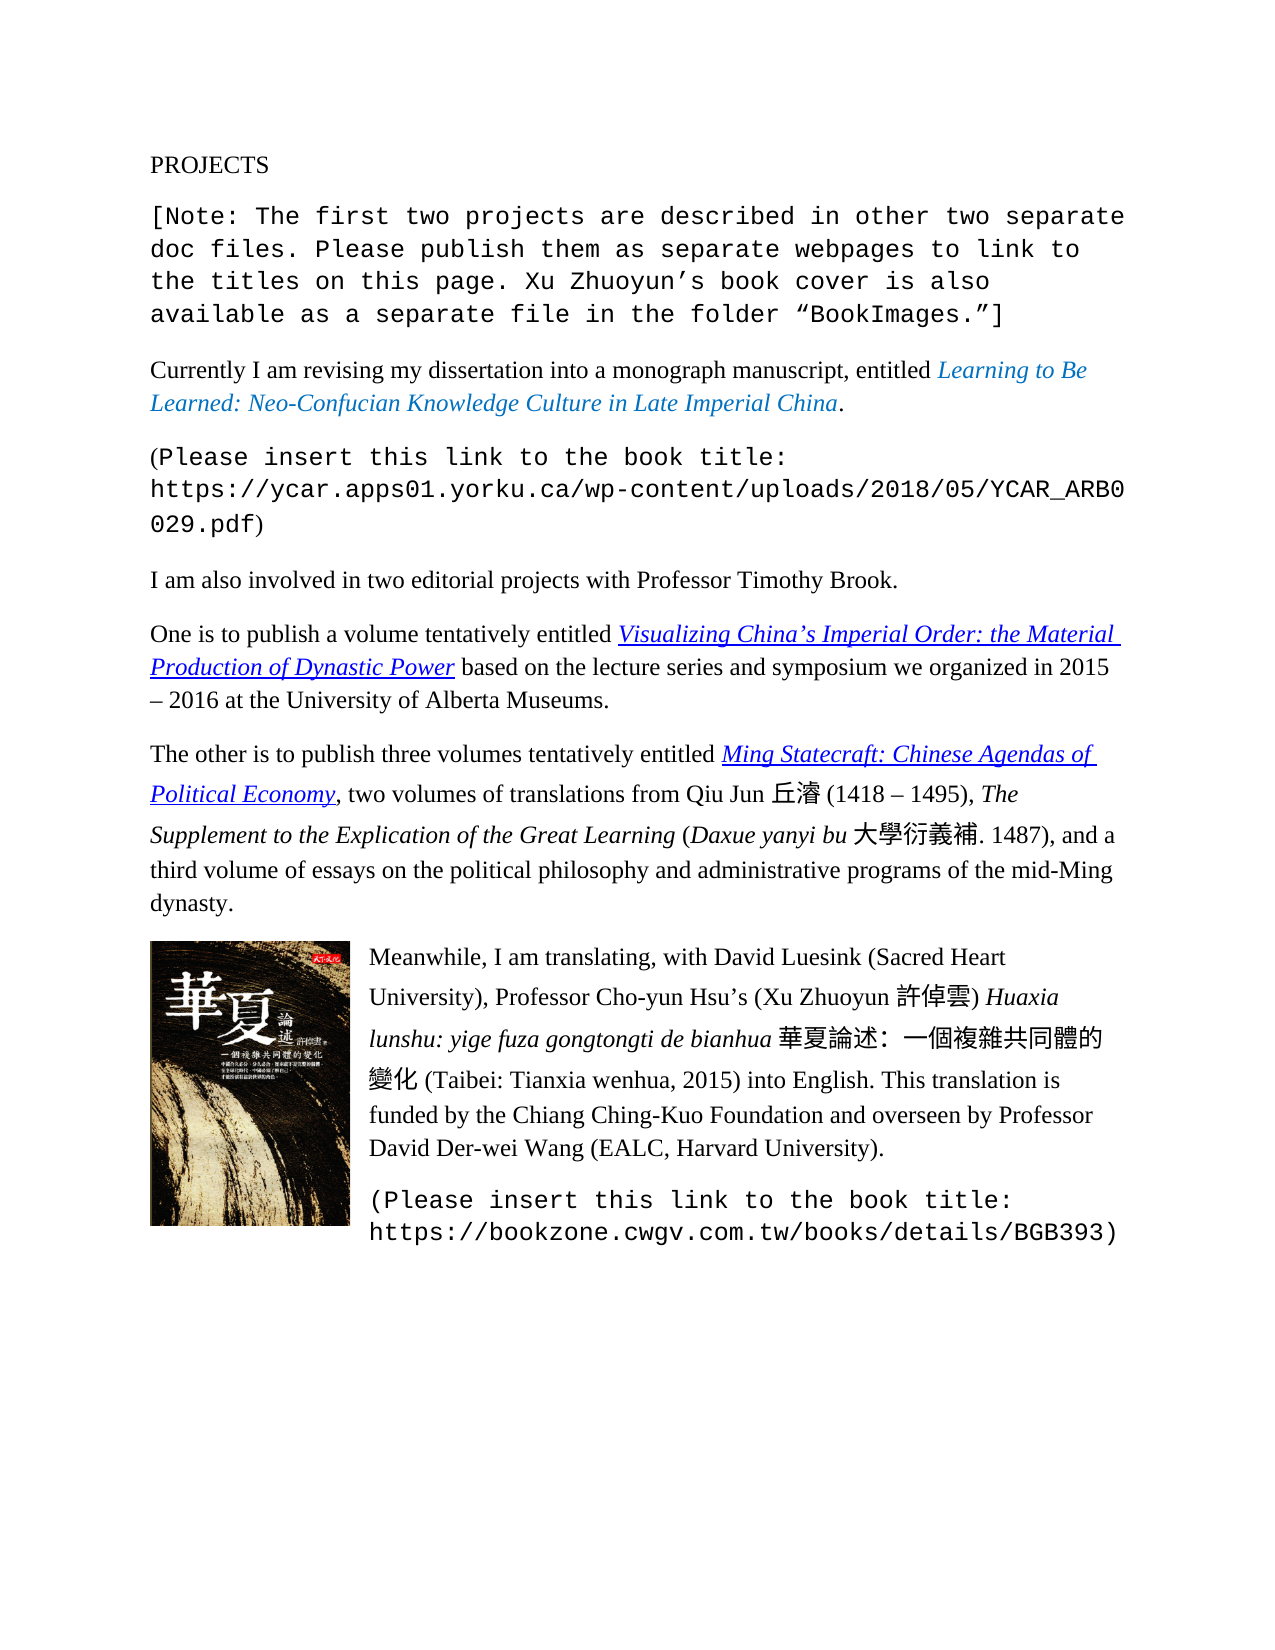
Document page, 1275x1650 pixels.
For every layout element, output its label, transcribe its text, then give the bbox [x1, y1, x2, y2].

text (Please insert this link to the book title: https://bookzone.cwgv.com.tw/books/details/BGB393) [150, 1187, 1125, 1248]
text One is to publish a volume tentatively entitled Visualizing China’s Imperial Order: the Material Production of Dynastic Power based on the lecture series and symposium we organized in 2015 – 2016 at the University of Alberta Museums. [150, 619, 1125, 714]
text PROJECTS [150, 150, 1125, 179]
text The other is to publish three volumes tentatively entitled Ming Statecraft: Chinese Agendas of Political Economy, two volumes of translations from Qiu Jun 丘濬 (1418 – 1495), The Supplement to the Explication of the Great Learning (Daxue yanyi bu 大學衍義補. 1487), and a third volume of essays on the political philosophy and administrative programs of the mid-Ming dynasty. [150, 739, 1125, 917]
text [Note: The first two projects are described in other two separate doc files. Please publish them as separate webpages to link to the titles on this page. Xu Zhuoyun’s book cover is also available as a separate file in the folder “BookImages.”] [150, 204, 1125, 330]
text Meanwhile, I am translating, with David Luesink (Sacred Heart University), Professor Cho-yun Hsu’s (Xu Zhuoyun 許倬雲) Huaxia lunshu: yige fuza gongtongti de bianhua 華夏論述：一個複雜共同體的變化 (Taibei: Tianxia wenhua, 2015) into English. This translation is funded by the Chiang Ching-Kuo Foundation and overseen by Professor David Der-wei Wang (EALC, Harvard University). [350, 942, 1125, 1162]
text Currently I am revising my dissertation into a monograph manuscript, entitled Learning to Be Learned: Neo-Confucian Knowledge Culture in Late Imperial China. [150, 355, 1125, 416]
text (Please insert this link to the book title: https://ycar.apps01.yorku.ca/wp-content/uploads/2018/05/YCAR_ARB0029.pdf) [150, 442, 1125, 540]
picture [150, 941, 350, 1226]
text I am also involved in two editorial projects with Professor Timothy Brook. [150, 565, 1125, 594]
